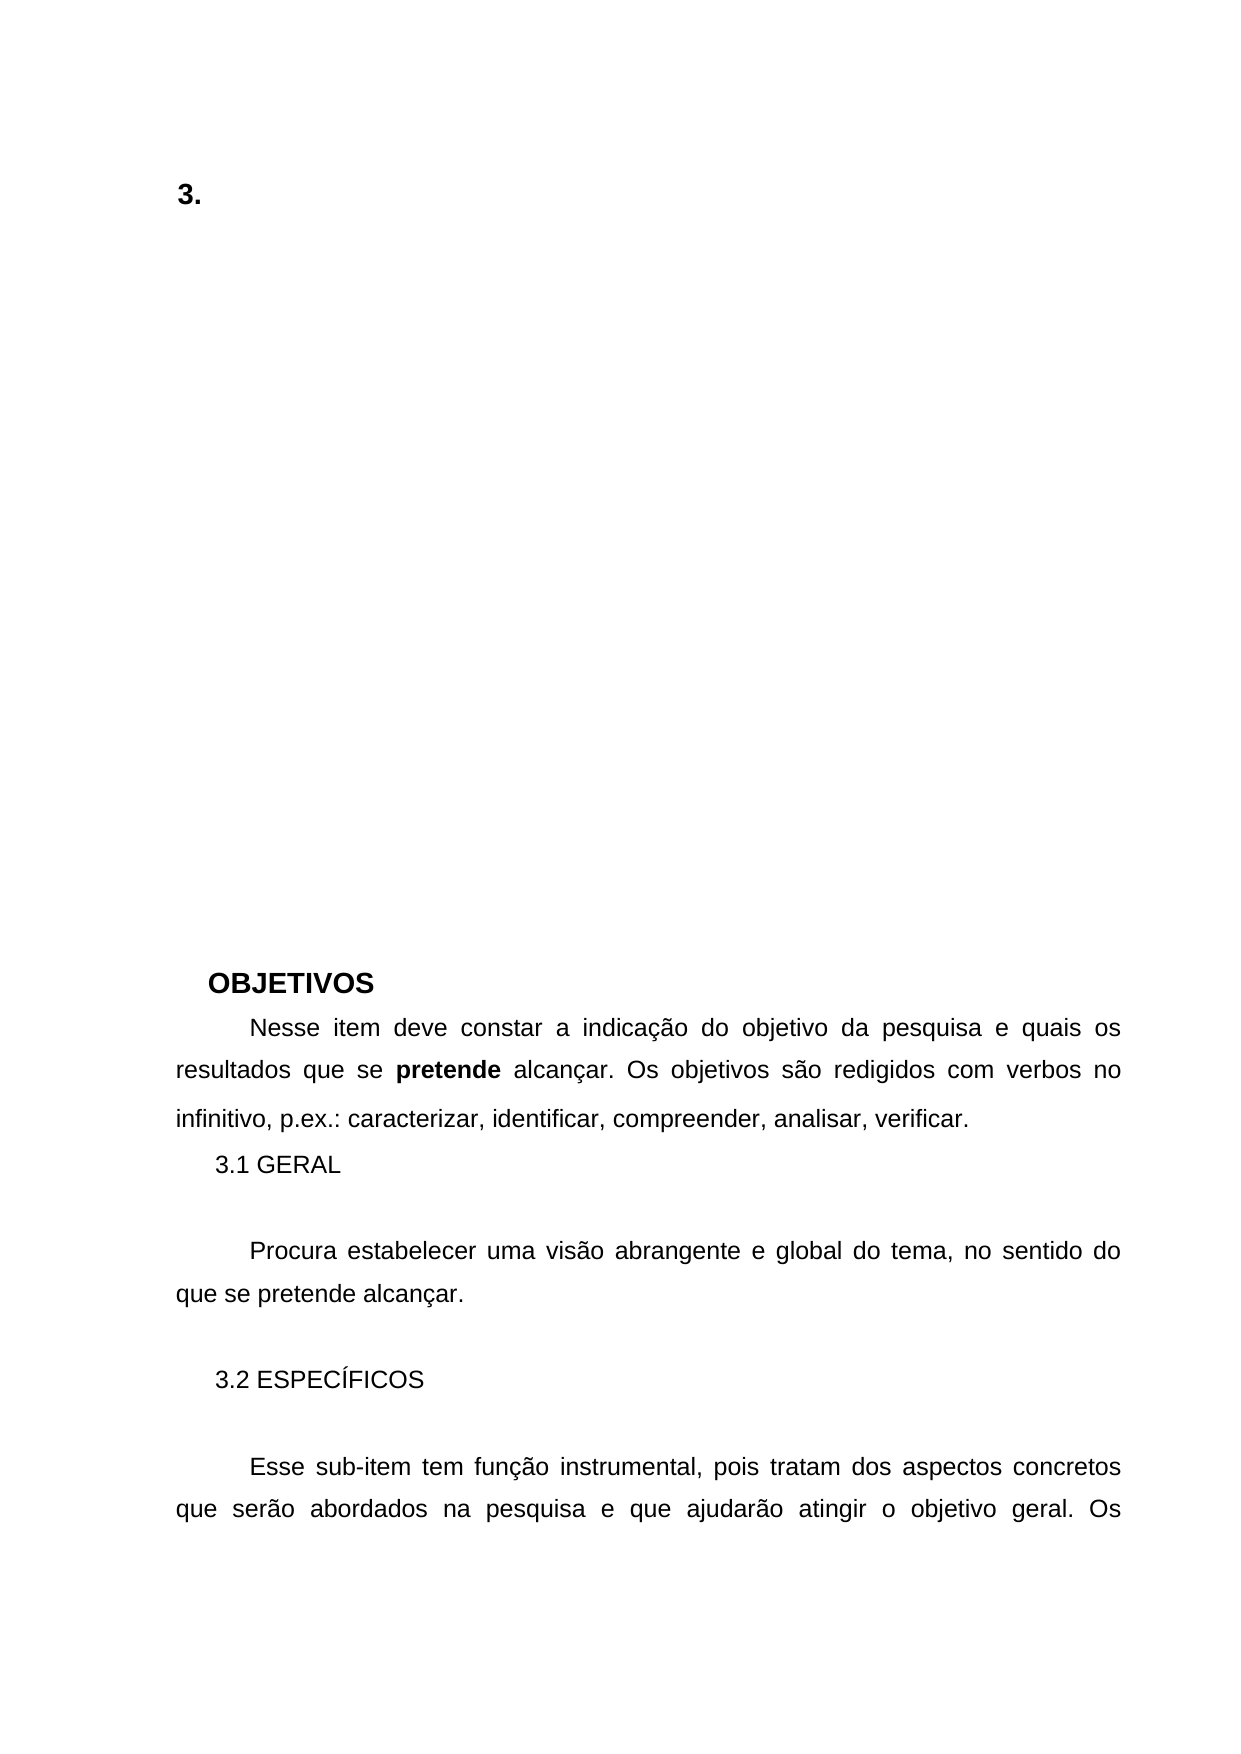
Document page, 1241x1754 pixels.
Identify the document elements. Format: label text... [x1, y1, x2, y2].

text Procura estabelecer uma visão abrangente e global do tema, no sentido do que se pretende alcançar. [176, 1236, 1123, 1307]
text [176, 1452, 1123, 1523]
text 3.1 GERAL [215, 1150, 1123, 1179]
subtitle OBJETIVOS [208, 966, 1123, 999]
text 3.2 ESPECÍFICOS [215, 1365, 1123, 1394]
text Nesse item deve constar a indicação do objetivo da pesquisa e quais os resultados que se pretende alcançar. Os objetivos são redigidos com verbos no infinitivo, p.ex.: caracterizar, identificar, compreender, analisar, verificar. [176, 1013, 1123, 1134]
